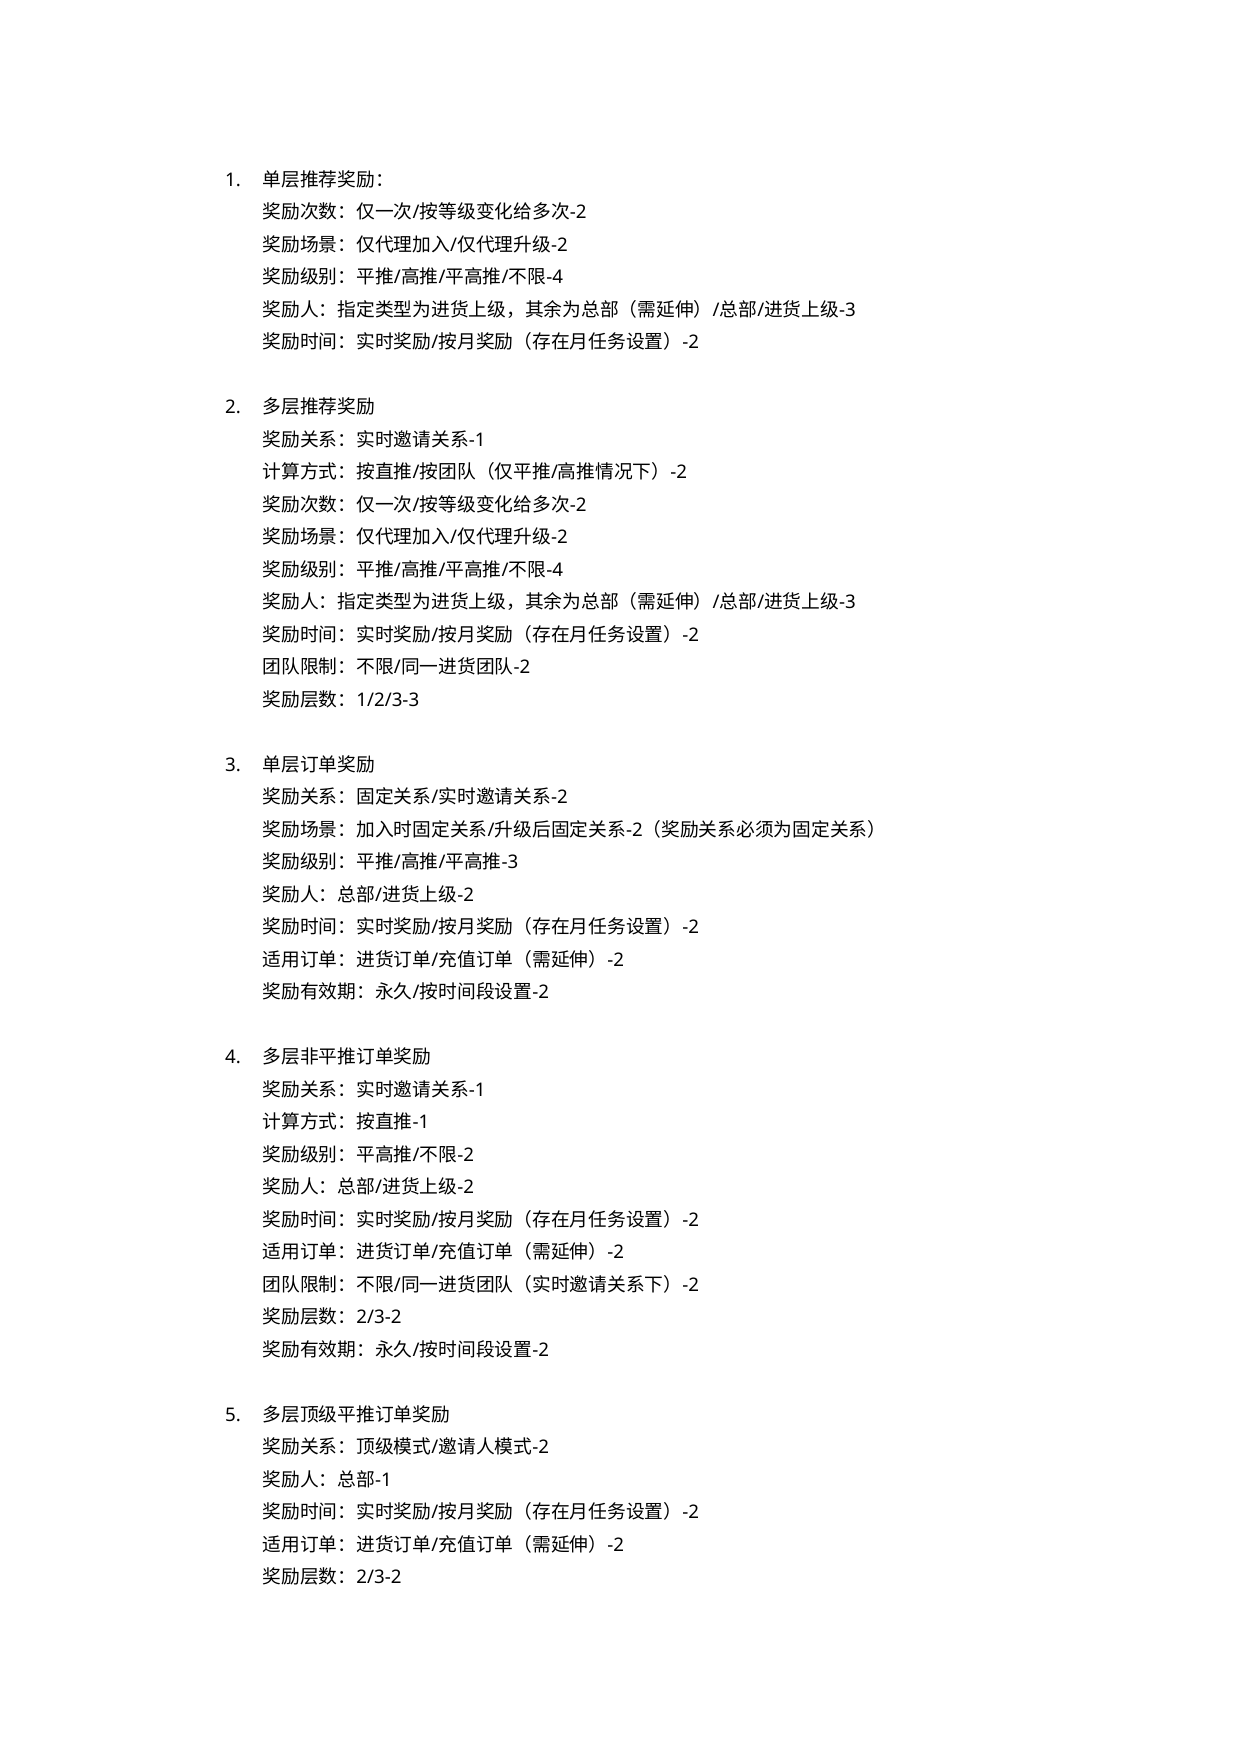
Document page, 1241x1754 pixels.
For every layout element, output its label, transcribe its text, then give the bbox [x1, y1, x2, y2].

list 计算方式：按直推-1 [262, 1104, 1053, 1137]
list 奖励关系：顶级模式/邀请人模式-2 [262, 1429, 1053, 1462]
list 奖励人：总部-1 [262, 1462, 1053, 1494]
list 奖励时间：实时奖励/按月奖励（存在月任务设置）-2 [262, 909, 1053, 942]
list 适用订单：进货订单/充值订单（需延伸）-2 [262, 1527, 1053, 1559]
list 奖励人：指定类型为进货上级，其余为总部（需延伸）/总部/进货上级-3 [262, 584, 1053, 617]
list 奖励场景：仅代理加入/仅代理升级-2 [262, 227, 1053, 259]
list 适用订单：进货订单/充值订单（需延伸）-2 [262, 942, 1053, 974]
list 奖励次数：仅一次/按等级变化给多次-2 [262, 487, 1053, 519]
list 奖励场景：仅代理加入/仅代理升级-2 [262, 519, 1053, 552]
list 多层非平推订单奖励 [225, 1039, 1053, 1072]
list 团队限制：不限/同一进货团队（实时邀请关系下）-2 [262, 1267, 1053, 1299]
list 奖励时间：实时奖励/按月奖励（存在月任务设置）-2 [262, 1494, 1053, 1527]
list 奖励时间：实时奖励/按月奖励（存在月任务设置）-2 [262, 324, 1053, 357]
list 单层订单奖励 [225, 747, 1053, 779]
list 奖励时间：实时奖励/按月奖励（存在月任务设置）-2 [262, 617, 1053, 649]
list 奖励级别：平推/高推/平高推/不限-4 [262, 552, 1053, 584]
list 多层顶级平推订单奖励 [225, 1397, 1053, 1429]
list 奖励层数：2/3-2 [262, 1559, 1053, 1592]
list 团队限制：不限/同一进货团队-2 [262, 649, 1053, 682]
list 奖励关系：实时邀请关系-1 [262, 1072, 1053, 1104]
list 奖励级别：平推/高推/平高推/不限-4 [262, 259, 1053, 292]
list 适用订单：进货订单/充值订单（需延伸）-2 [262, 1234, 1053, 1267]
list 奖励层数：1/2/3-3 [262, 682, 1053, 714]
list 奖励有效期：永久/按时间段设置-2 [262, 1332, 1053, 1364]
list 奖励人：总部/进货上级-2 [262, 1169, 1053, 1202]
list 奖励级别：平高推/不限-2 [262, 1137, 1053, 1169]
list 奖励关系：固定关系/实时邀请关系-2 [262, 779, 1053, 812]
list 奖励场景：加入时固定关系/升级后固定关系-2（奖励关系必须为固定关系） [262, 812, 1053, 844]
list 奖励级别：平推/高推/平高推-3 [262, 844, 1053, 877]
list 多层推荐奖励 [225, 389, 1053, 422]
list 计算方式：按直推/按团队（仅平推/高推情况下）-2 [262, 454, 1053, 487]
list 奖励时间：实时奖励/按月奖励（存在月任务设置）-2 [262, 1202, 1053, 1234]
list 奖励关系：实时邀请关系-1 [262, 422, 1053, 454]
list 奖励人：指定类型为进货上级，其余为总部（需延伸）/总部/进货上级-3 [262, 292, 1053, 324]
list 奖励人：总部/进货上级-2 [262, 877, 1053, 909]
list 奖励有效期：永久/按时间段设置-2 [262, 974, 1053, 1007]
list 单层推荐奖励： [225, 162, 1053, 194]
list 奖励次数：仅一次/按等级变化给多次-2 [262, 194, 1053, 227]
list 奖励层数：2/3-2 [262, 1299, 1053, 1332]
